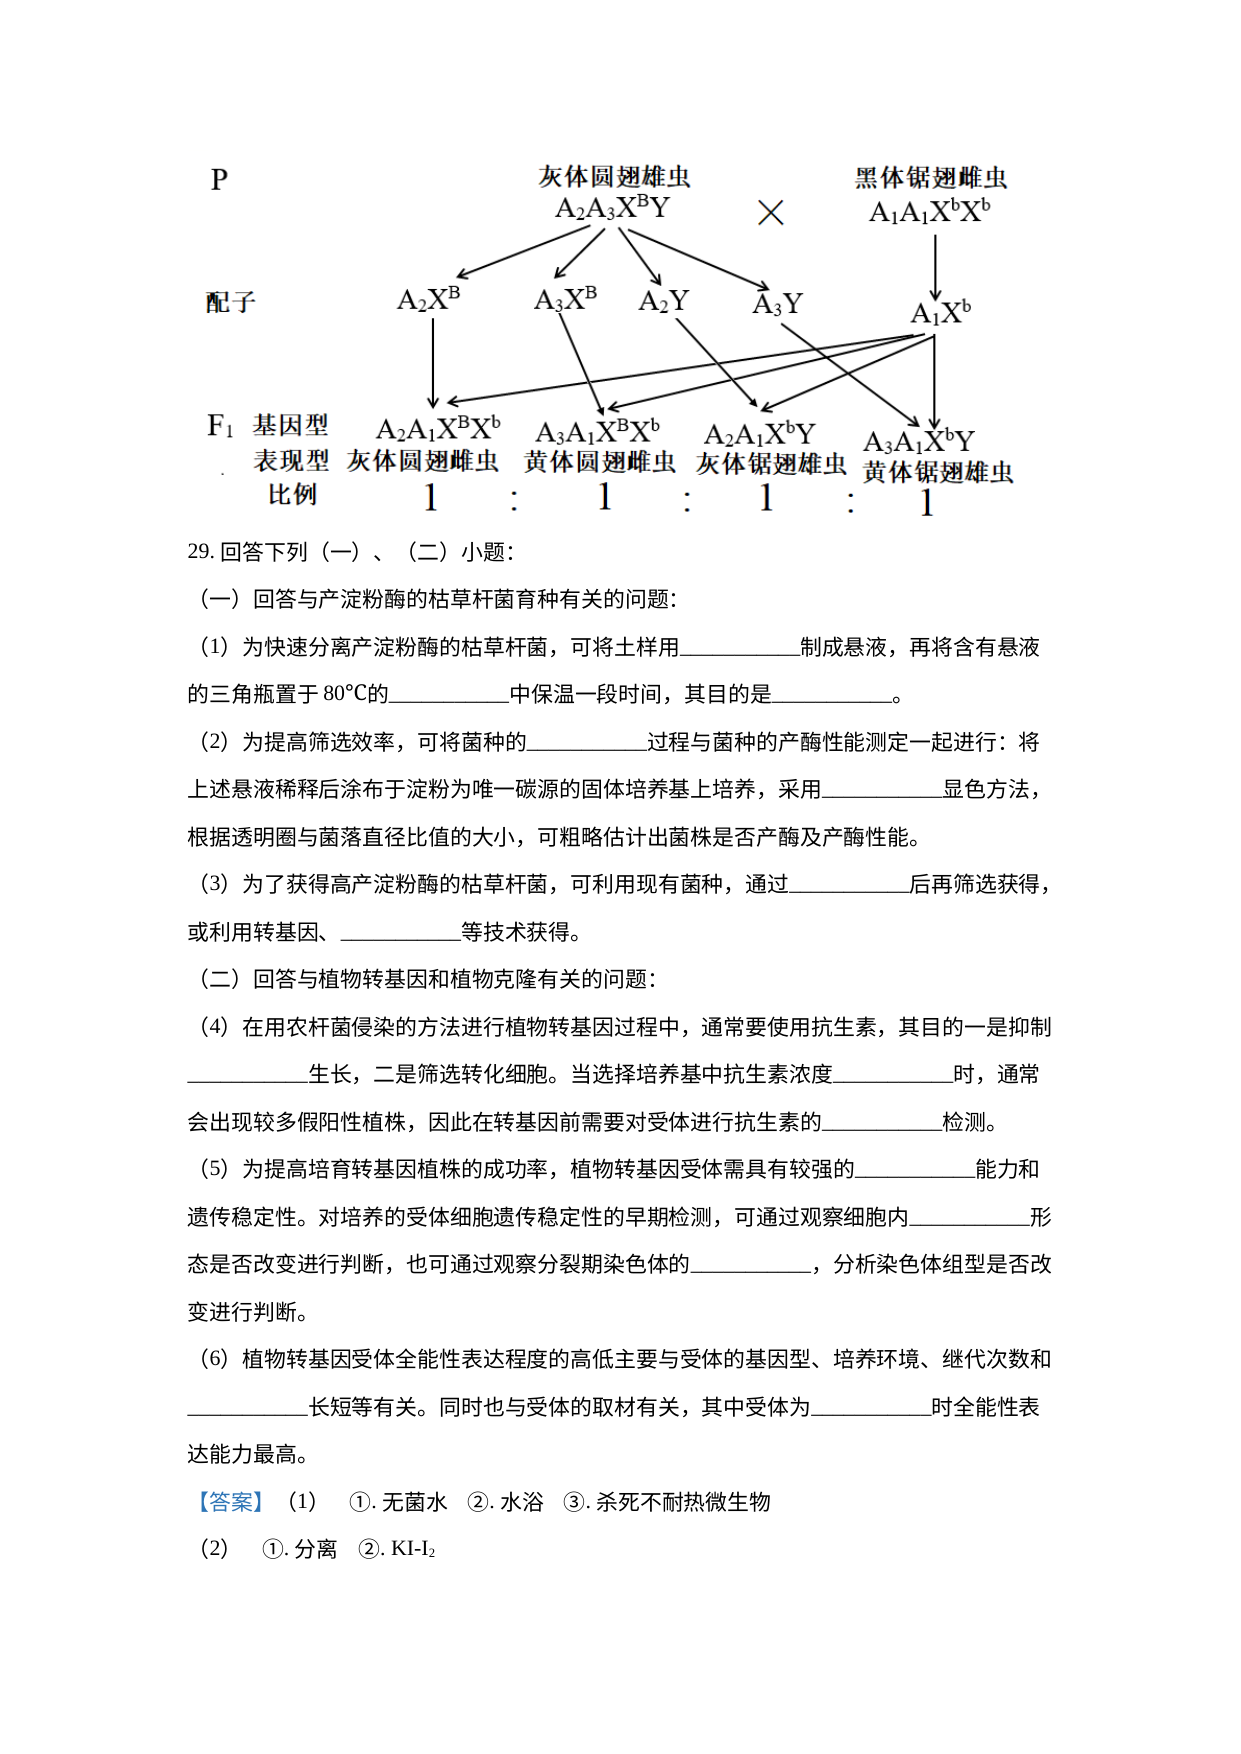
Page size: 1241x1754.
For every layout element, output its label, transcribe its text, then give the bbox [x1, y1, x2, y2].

picture [187, 150, 1024, 522]
text 29. 回答下列（一）、（二）小题： [187, 534, 1053, 566]
text （2）为提高筛选效率，可将菌种的___________过程与菌种的产酶性能测定一起进行：将上述悬液稀释后涂布于淀粉为唯一碳源的固体培养基上培养，采用___________显色方法，根据透明圈与菌落直径比值的大小，可粗略估计出菌株是否产酶及产酶性能。 [187, 724, 1053, 851]
text （5）为提高培育转基因植株的成功率，植物转基因受体需具有较强的___________能力和遗传稳定性。对培养的受体细胞遗传稳定性的早期检测，可通过观察细胞内___________形态是否改变进行判断，也可通过观察分裂期染色体的___________，分析染色体组型是否改变进行判断。 [187, 1152, 1053, 1326]
text （6）植物转基因受体全能性表达程度的高低主要与受体的基因型、培养环境、继代次数和___________长短等有关。同时也与受体的取材有关，其中受体为___________时全能性表达能力最高。 [187, 1342, 1053, 1469]
text （3）为了获得高产淀粉酶的枯草杆菌，可利用现有菌种，通过___________后再筛选获得，或利用转基因、___________等技术获得。 [187, 867, 1053, 946]
text （二）回答与植物转基因和植物克隆有关的问题： [187, 962, 1053, 994]
text （2） ①. 分离 ②. KI-I2 [187, 1532, 1053, 1564]
text （一）回答与产淀粉酶的枯草杆菌育种有关的问题： [187, 582, 1053, 614]
text 【答案】（1） ①. 无菌水 ②. 水浴 ③. 杀死不耐热微生物 [187, 1484, 1053, 1516]
text （4）在用农杆菌侵染的方法进行植物转基因过程中，通常要使用抗生素，其目的一是抑制___________生长，二是筛选转化细胞。当选择培养基中抗生素浓度___________时，通常会出现较多假阳性植株，因此在转基因前需要对受体进行抗生素的___________检测。 [187, 1009, 1053, 1136]
text （1）为快速分离产淀粉酶的枯草杆菌，可将土样用___________制成悬液，再将含有悬液的三角瓶置于80℃的___________中保温一段时间，其目的是___________。 [187, 629, 1053, 709]
